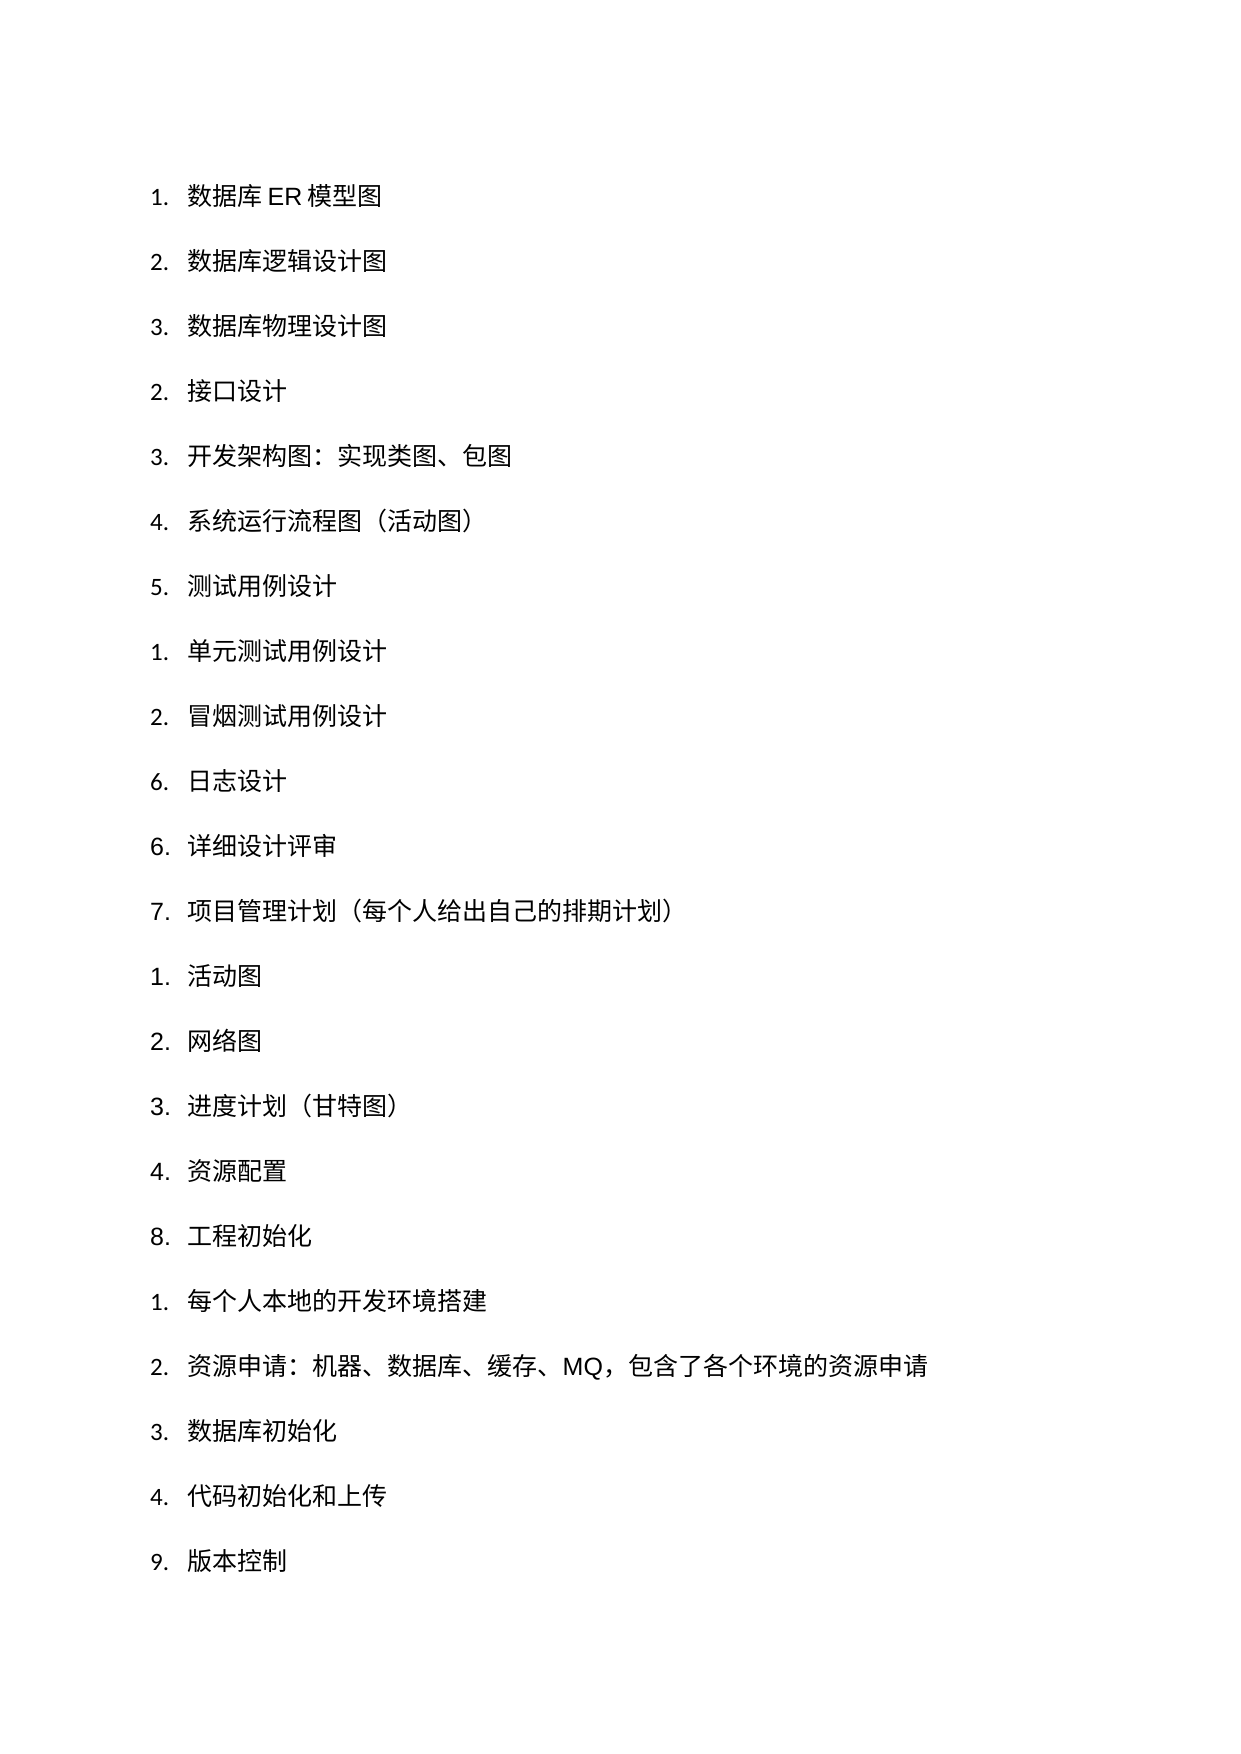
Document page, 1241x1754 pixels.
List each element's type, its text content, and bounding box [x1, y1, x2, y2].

list 数据库物理设计图 [150, 292, 1053, 357]
list 每个人本地的开发环境搭建 [150, 1267, 1053, 1332]
list 工程初始化 [150, 1202, 1053, 1267]
list 日志设计 [150, 747, 1053, 812]
list 活动图 [150, 942, 1053, 1007]
list 开发架构图：实现类图、包图 [150, 422, 1053, 487]
list 单元测试用例设计 [150, 617, 1053, 682]
list 接口设计 [150, 357, 1053, 422]
list 测试用例设计 [150, 552, 1053, 617]
list 数据库逻辑设计图 [150, 227, 1053, 292]
list 详细设计评审 [150, 812, 1053, 877]
list 进度计划（甘特图） [150, 1072, 1053, 1137]
list 资源配置 [150, 1137, 1053, 1202]
list 冒烟测试用例设计 [150, 682, 1053, 747]
list 代码初始化和上传 [150, 1462, 1053, 1527]
list 系统运行流程图（活动图） [150, 487, 1053, 552]
list 项目管理计划（每个人给出自己的排期计划） [150, 877, 1053, 942]
list 数据库ER模型图 [150, 162, 1053, 227]
list 数据库初始化 [150, 1397, 1053, 1462]
list 网络图 [150, 1007, 1053, 1072]
list 资源申请：机器、数据库、缓存、MQ，包含了各个环境的资源申请 [150, 1332, 1053, 1397]
list 版本控制 [150, 1527, 1053, 1592]
